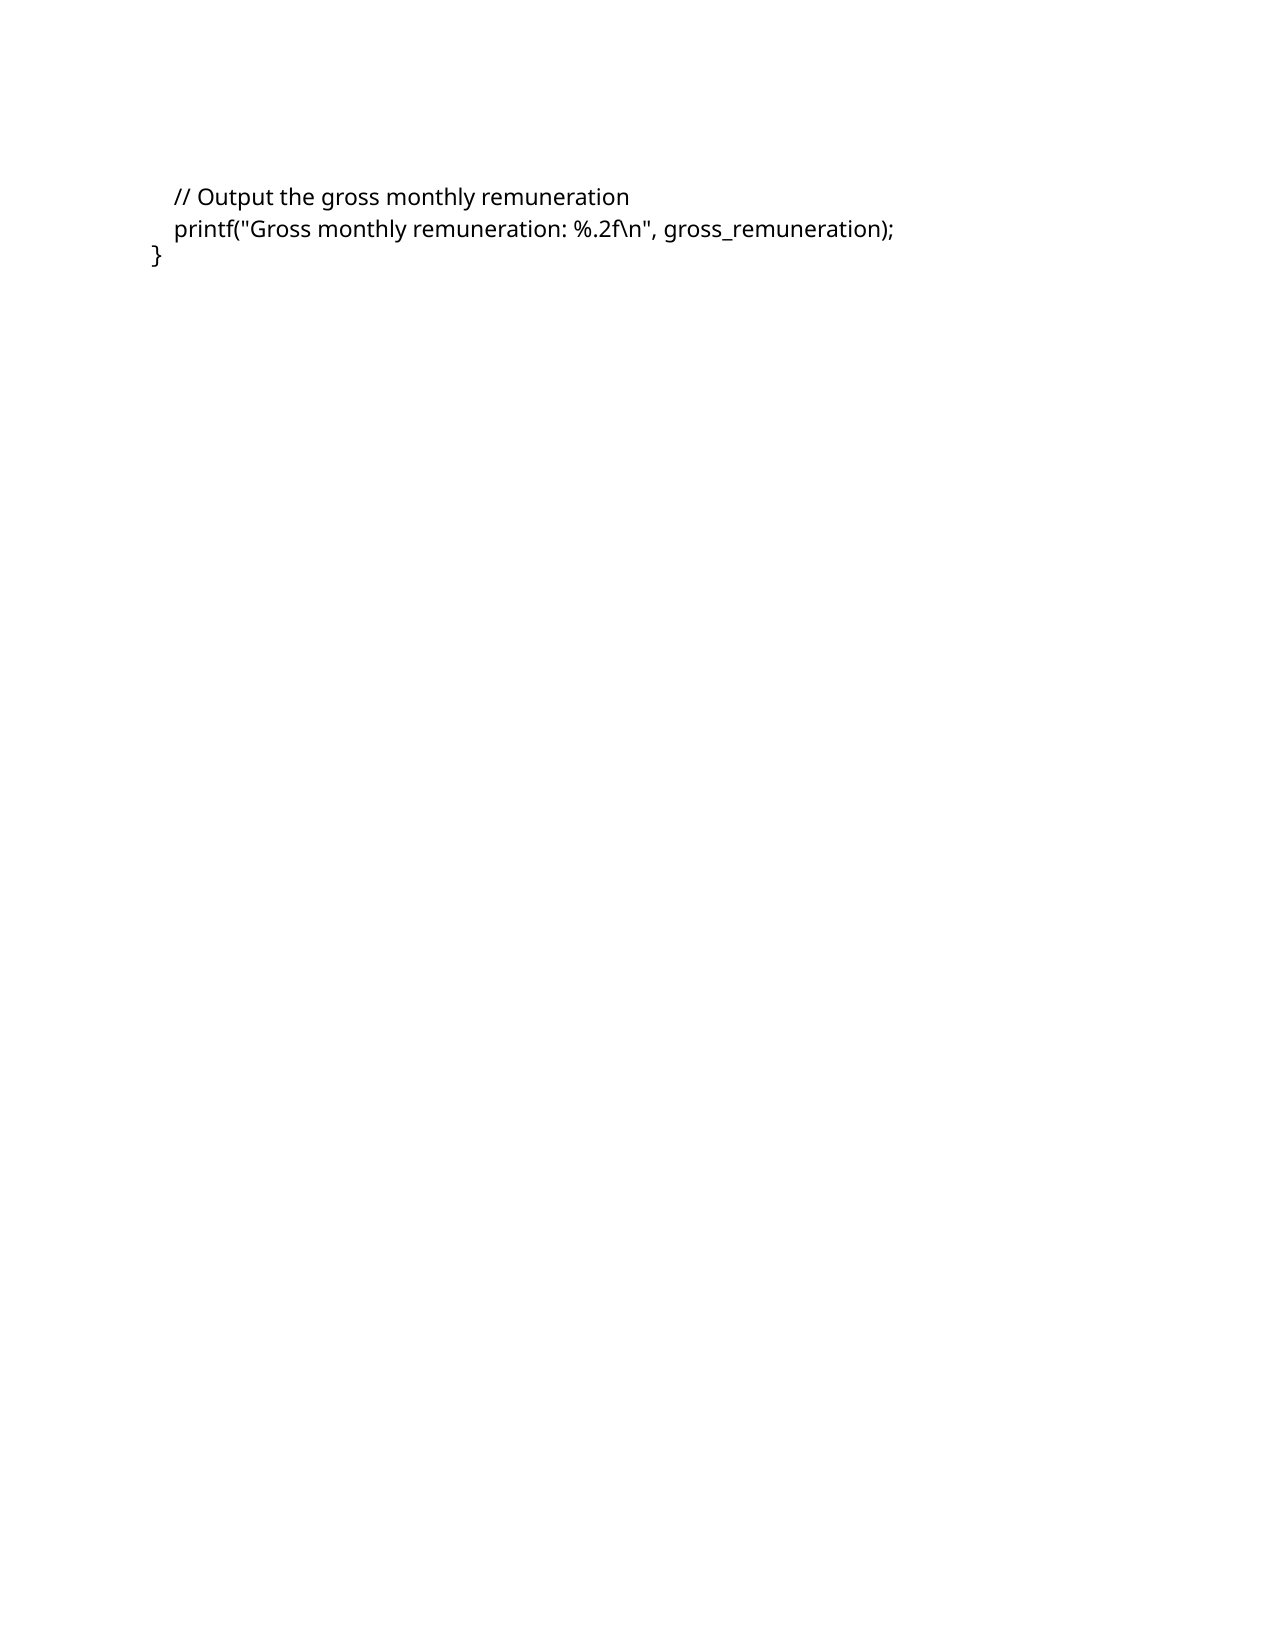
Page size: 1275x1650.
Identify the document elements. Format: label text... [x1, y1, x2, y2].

text // Output the gross monthly remuneration [150, 181, 1125, 212]
text } [150, 244, 1125, 270]
text printf("Gross monthly remuneration: %.2f\n", gross_remuneration); [150, 212, 1125, 244]
